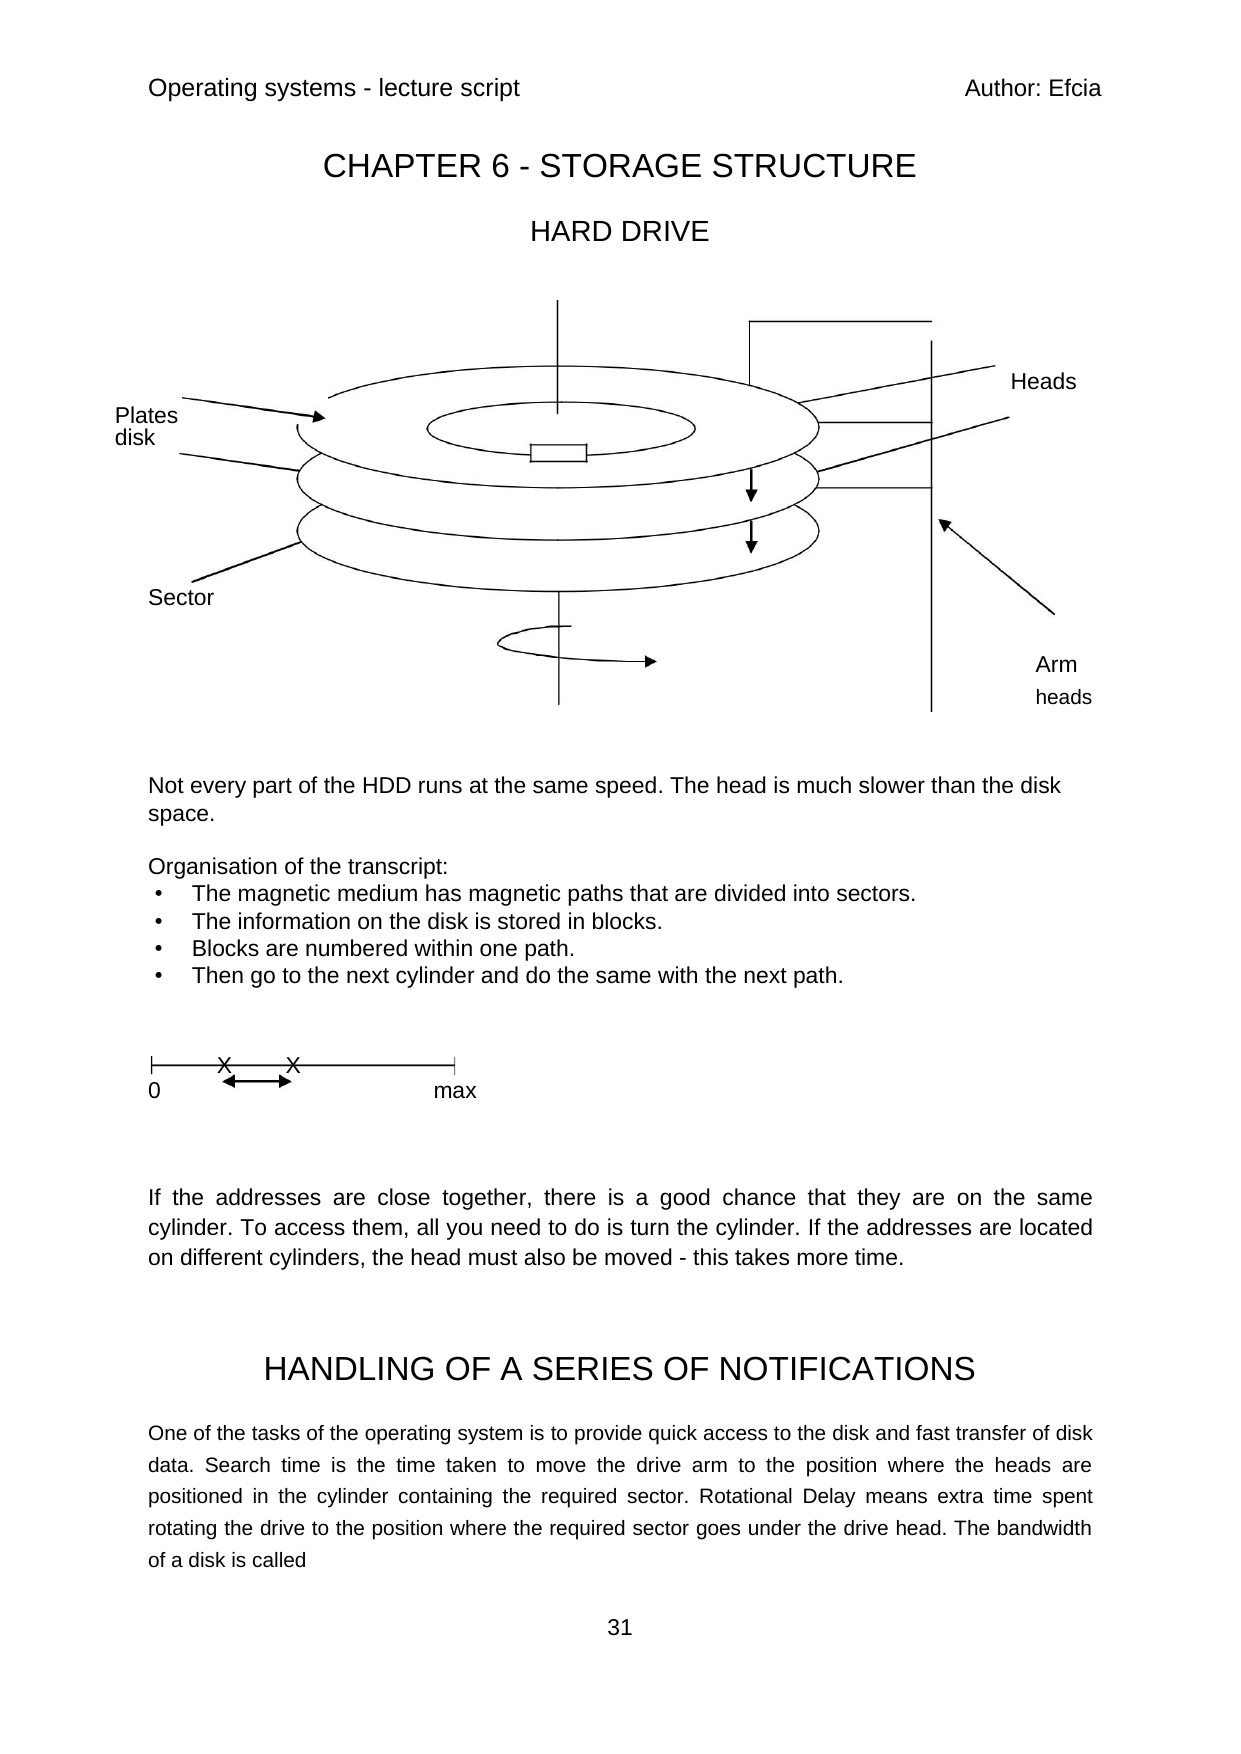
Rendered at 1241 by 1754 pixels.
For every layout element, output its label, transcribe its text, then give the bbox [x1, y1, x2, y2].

text If the addresses are close together, there is a good chance that they are on the same cylinder. To access them, all you need to do is turn the cylinder. If the addresses are located on different cylinders, the head must also be moved - this takes more time. [148, 1184, 1094, 1271]
text X X [217, 1052, 1106, 1079]
text Operating systems - lecture script Author: Efcia [148, 73, 1106, 102]
list The magnetic medium has magnetic paths that are divided into sectors. [154, 880, 1106, 907]
text Heads [1010, 368, 1106, 394]
text Plates [114, 394, 1106, 429]
text 0 max [148, 1079, 1106, 1103]
text HANDLING OF A SERIES OF NOTIFICATIONS [114, 1349, 1125, 1388]
picture [150, 1056, 217, 1079]
list Blocks are numbered within one path. [154, 935, 1106, 961]
text Not every part of the HDD runs at the same speed. The head is much slower than the disk space. [148, 772, 1092, 827]
picture [175, 300, 1058, 424]
picture [175, 611, 1058, 712]
text disk [114, 429, 1106, 449]
text Sector [148, 584, 1106, 611]
list Then go to the next cylinder and do the same with the next path. [154, 962, 1106, 989]
text HARD DRIVE [114, 213, 1125, 247]
list The information on the disk is stored in blocks. [154, 908, 1106, 934]
text heads [1035, 685, 1106, 709]
text CHAPTER 6 - STORAGE STRUCTURE [114, 146, 1125, 185]
picture [175, 449, 1058, 584]
text One of the tasks of the operating system is to provide quick access to the disk and fast transfer of disk data. Search time is the time taken to move the drive arm to the position where the heads are positioned in the cylinder containing the required sector. Rotational Delay means extra time spent rotating the drive to the position where the required sector goes under the drive head. The bandwidth of a disk is called [148, 1421, 1094, 1571]
text 31 [114, 1614, 1125, 1641]
text Organisation of the transcript: [148, 853, 1106, 879]
text Arm [1035, 651, 1106, 677]
